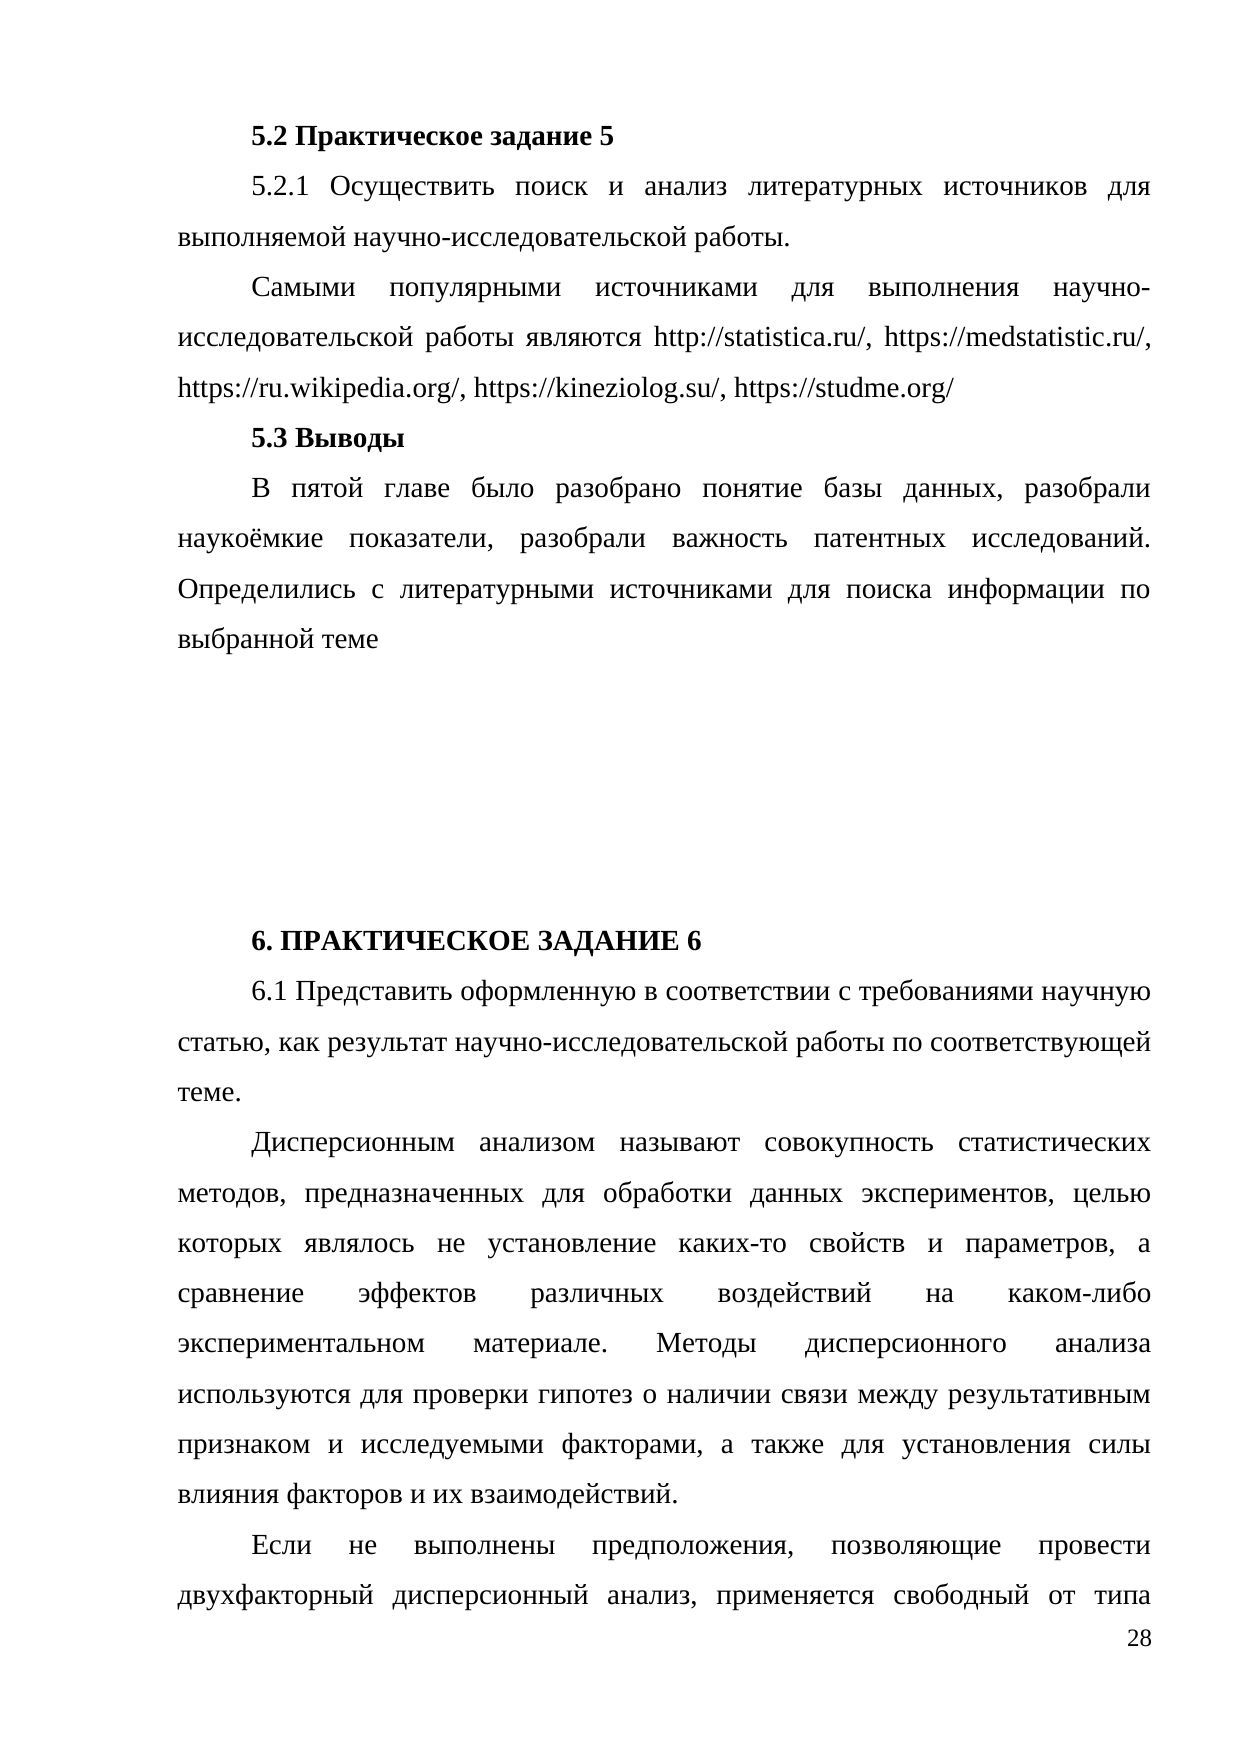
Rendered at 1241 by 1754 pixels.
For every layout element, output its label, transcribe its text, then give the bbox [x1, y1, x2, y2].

text В пятой главе было разобрано понятие базы данных, разобрали наукоёмкие показатели, разобрали важность патентных исследований. Определились с литературными источниками для поиска информации по выбранной теме [177, 470, 1152, 655]
subtitle 6. ПРАКТИЧЕСКОЕ ЗАДАНИЕ 6 [177, 923, 1152, 957]
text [177, 1527, 1152, 1611]
subtitle 5.2 Практическое задание 5 [177, 118, 1152, 152]
subtitle 5.3 Выводы [177, 420, 1152, 453]
text Самыми популярными источниками для выполнения научно-исследовательской работы являются http://statistica.ru/, https://medstatistic.ru/, https://ru.wikipedia.org/, https://kineziolog.su/, https://studme.org/ [177, 269, 1152, 403]
text 6.1 Представить оформленную в соответствии с требованиями научную статью, как результат научно-исследовательской работы по соответствующей теме. [177, 973, 1152, 1108]
text 5.2.1 Осуществить поиск и анализ литературных источников для выполняемой научно-исследовательской работы. [177, 168, 1152, 252]
text Дисперсионным анализом называют совокупность статистических методов, предназначенных для обработки данных экспериментов, целью которых являлось не установление каких-то свойств и параметров, а сравнение эффектов различных воздействий на каком-либо экспериментальном материале. Методы дисперсионного анализа используются для проверки гипотез о наличии связи между результативным признаком и исследуемыми факторами, а также для установления силы влияния факторов и их взаимодействий. [177, 1124, 1152, 1510]
